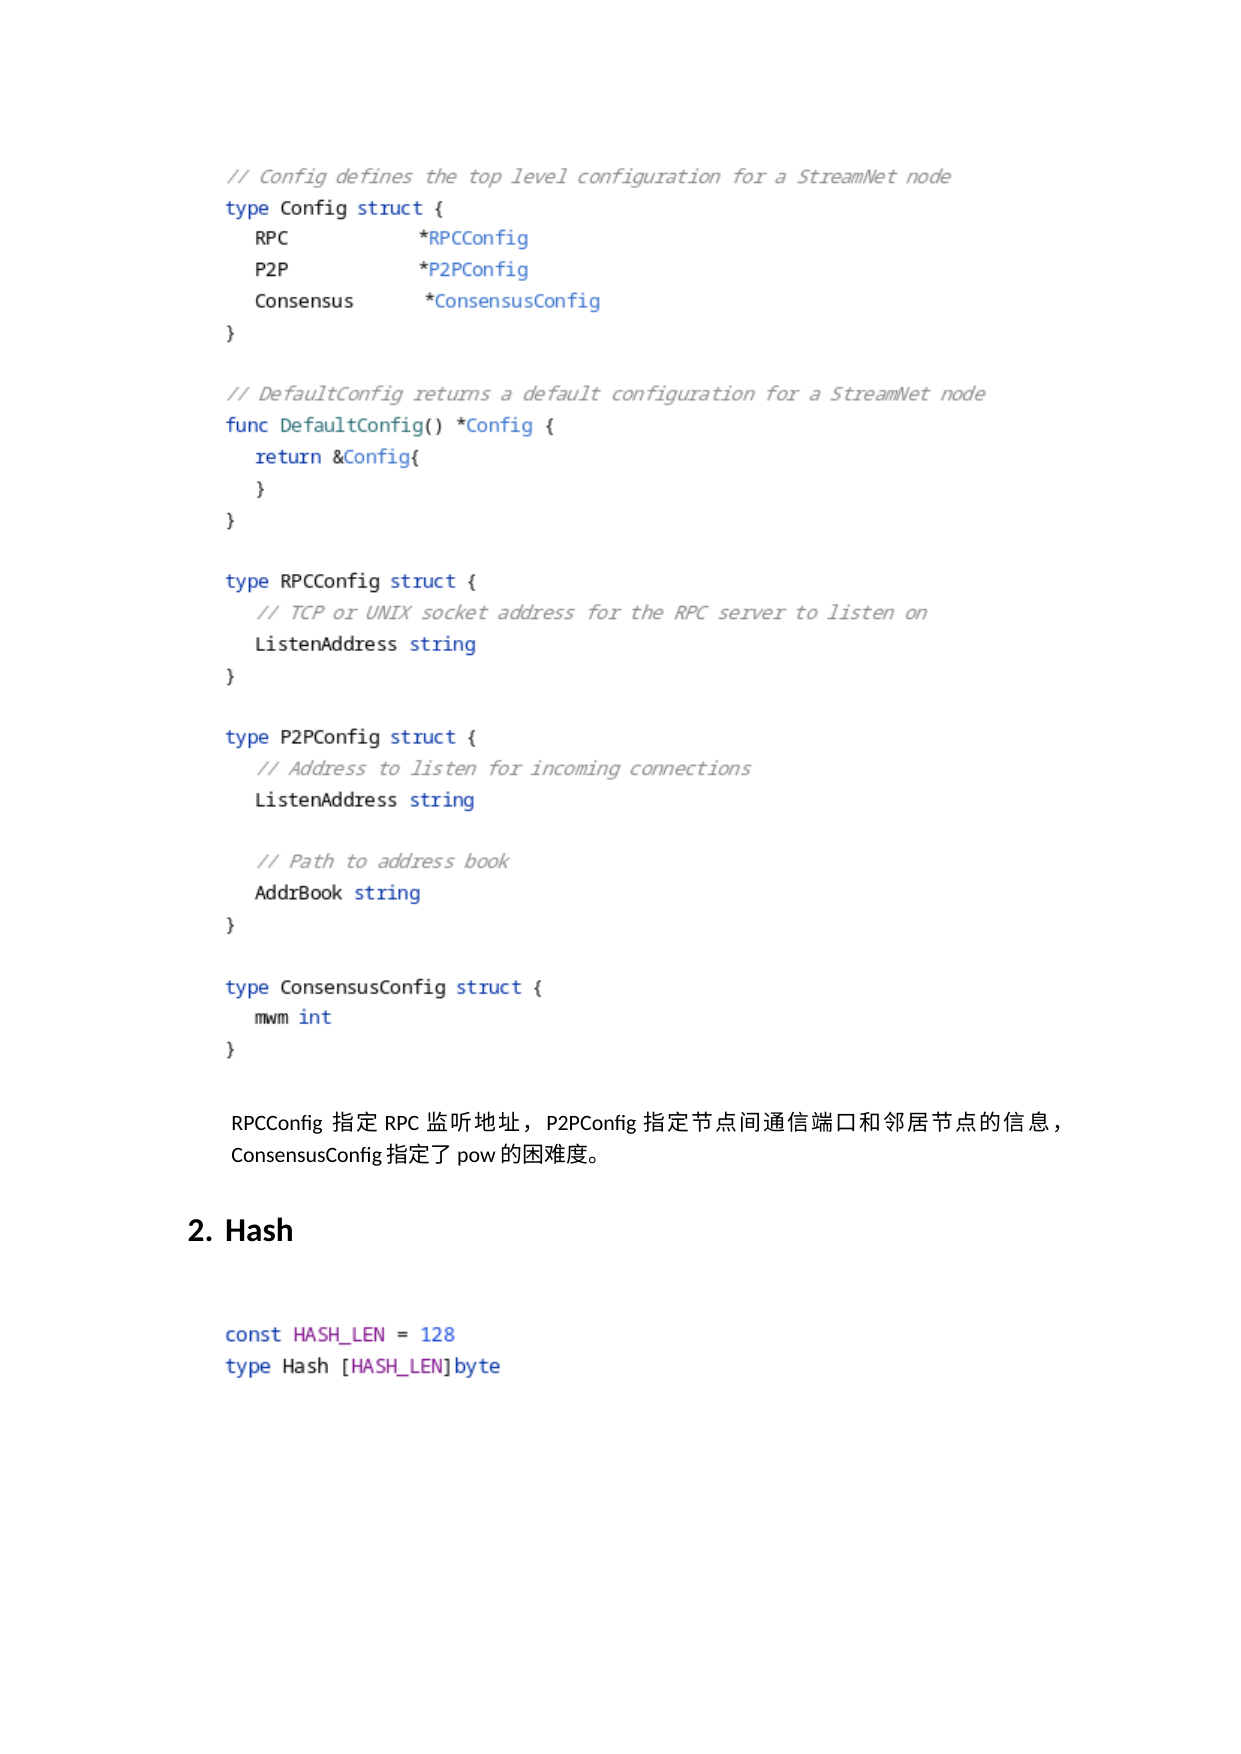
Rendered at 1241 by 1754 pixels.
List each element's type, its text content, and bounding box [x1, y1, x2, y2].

subtitle Hash [187, 1197, 1053, 1262]
list RPCConfig 指定RPC监听地址，P2PConfig指定节点间通信端口和邻居节点的信息，ConsensusConfig指定了 pow 的困难度。 [231, 1104, 1053, 1169]
